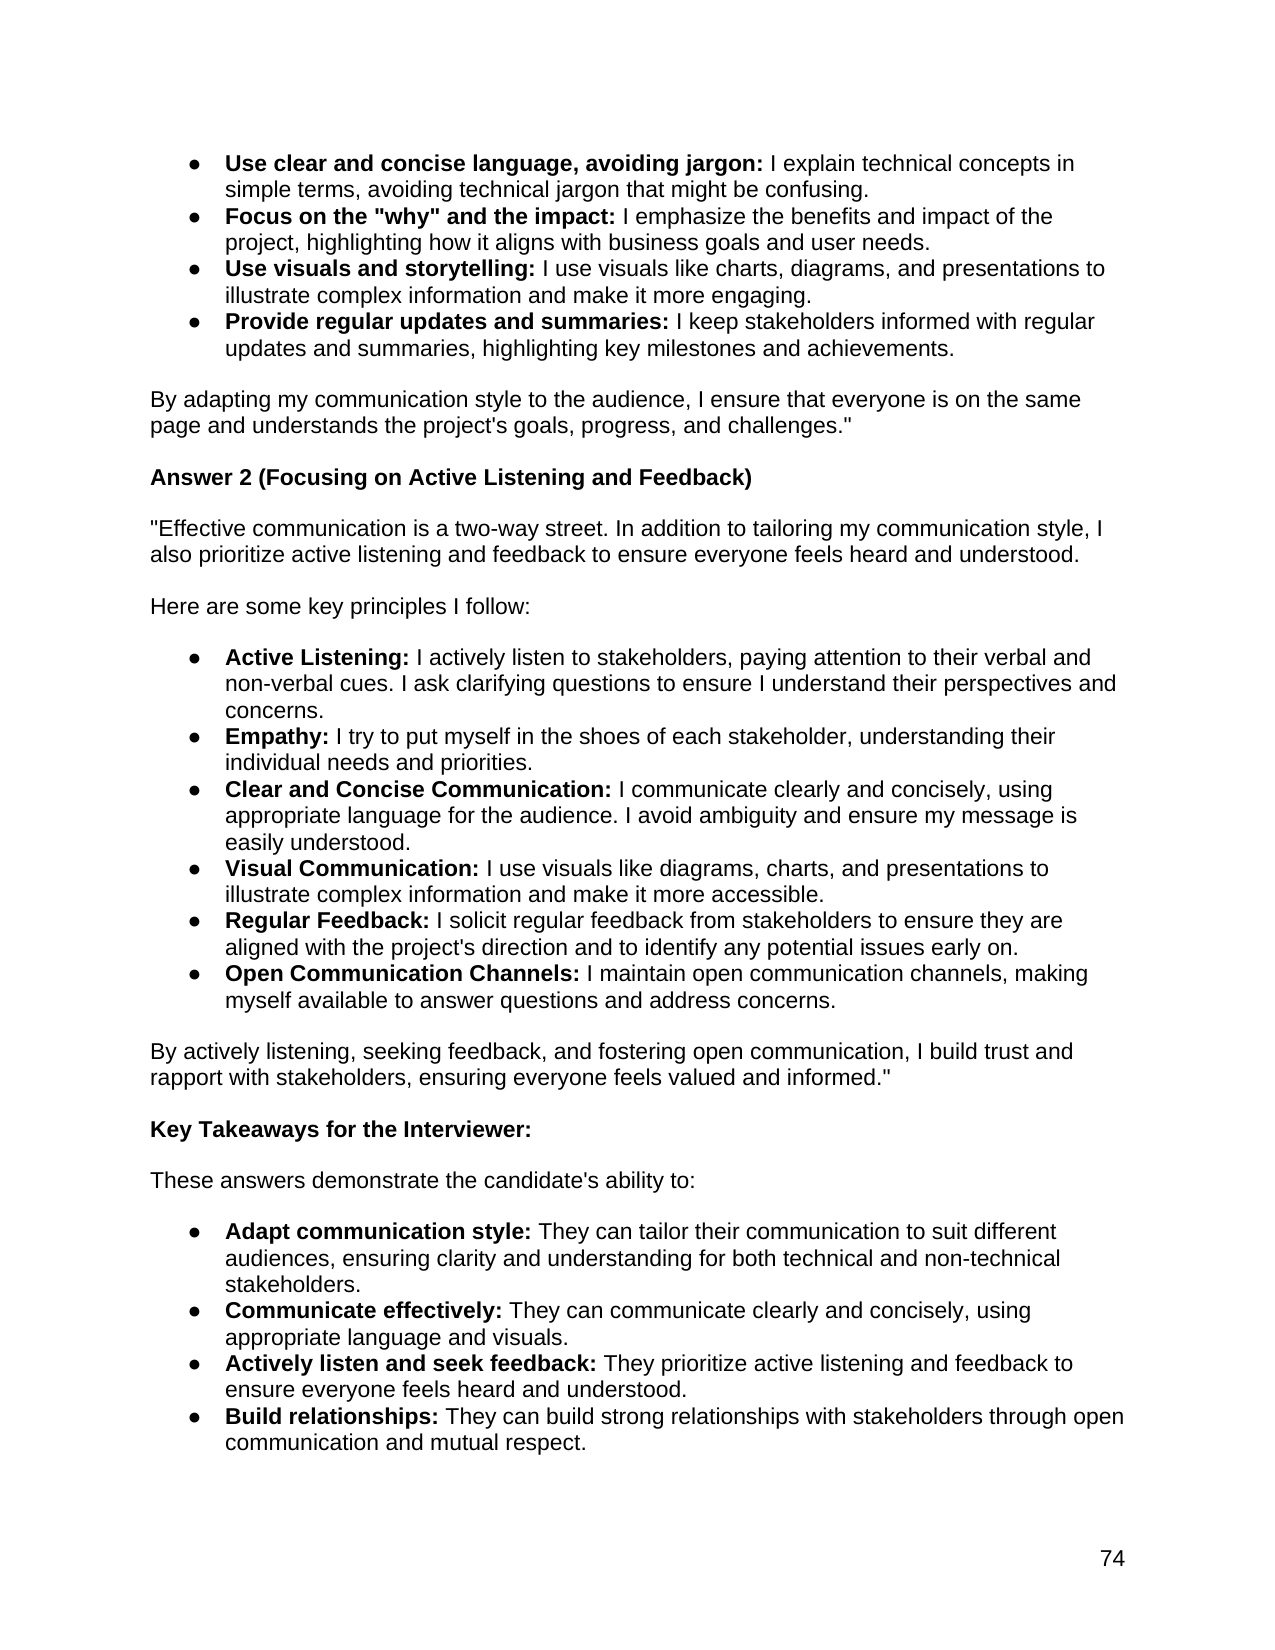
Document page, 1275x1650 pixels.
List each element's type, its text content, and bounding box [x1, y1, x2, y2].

list Use clear and concise language, avoiding jargon: I explain technical concepts in simple terms, avoiding technical jargon that might be confusing. [187, 150, 1125, 203]
text Key Takeaways for the Interviewer: [150, 1116, 1125, 1142]
text Here are some key principles I follow: [150, 593, 1125, 619]
text By actively listening, seeking feedback, and fostering open communication, I build trust and rapport with stakeholders, ensuring everyone feels valued and informed." [150, 1038, 1125, 1091]
text "Effective communication is a two-way street. In addition to tailoring my communication style, I also prioritize active listening and feedback to ensure everyone feels heard and understood. [150, 515, 1125, 568]
list Adapt communication style: They can tailor their communication to suit different audiences, ensuring clarity and understanding for both technical and non-technical stakeholders. [187, 1218, 1125, 1297]
text By adapting my communication style to the audience, I ensure that everyone is on the same page and understands the project's goals, progress, and challenges." [150, 386, 1125, 438]
list Provide regular updates and summaries: I keep stakeholders informed with regular updates and summaries, highlighting key milestones and achievements. [187, 308, 1125, 361]
list Focus on the "why" and the impact: I emphasize the benefits and impact of the project, highlighting how it aligns with business goals and user needs. [187, 203, 1125, 255]
list Use visuals and storytelling: I use visuals like charts, diagrams, and presentations to illustrate complex information and make it more engaging. [187, 255, 1125, 308]
text Answer 2 (Focusing on Active Listening and Feedback) [150, 463, 1125, 490]
list Open Communication Channels: I maintain open communication channels, making myself available to answer questions and address concerns. [187, 960, 1125, 1013]
list Empathy: I try to put myself in the shoes of each stakeholder, understanding their individual needs and priorities. [187, 723, 1125, 776]
list Build relationships: They can build strong relationships with stakeholders through open communication and mutual respect. [187, 1403, 1125, 1456]
list Regular Feedback: I solicit regular feedback from stakeholders to ensure they are aligned with the project's direction and to identify any potential issues early on. [187, 907, 1125, 960]
list Clear and Concise Communication: I communicate clearly and concisely, using appropriate language for the audience. I avoid ambiguity and ensure my message is easily understood. [187, 776, 1125, 855]
list Active Listening: I actively listen to stakeholders, paying attention to their verbal and non-verbal cues. I ask clarifying questions to ensure I understand their perspectives and concerns. [187, 644, 1125, 723]
text These answers demonstrate the candidate's ability to: [150, 1167, 1125, 1193]
list Actively listen and seek feedback: They prioritize active listening and feedback to ensure everyone feels heard and understood. [187, 1350, 1125, 1403]
list Communicate effectively: They can communicate clearly and concisely, using appropriate language and visuals. [187, 1297, 1125, 1350]
list Visual Communication: I use visuals like diagrams, charts, and presentations to illustrate complex information and make it more accessible. [187, 855, 1125, 907]
